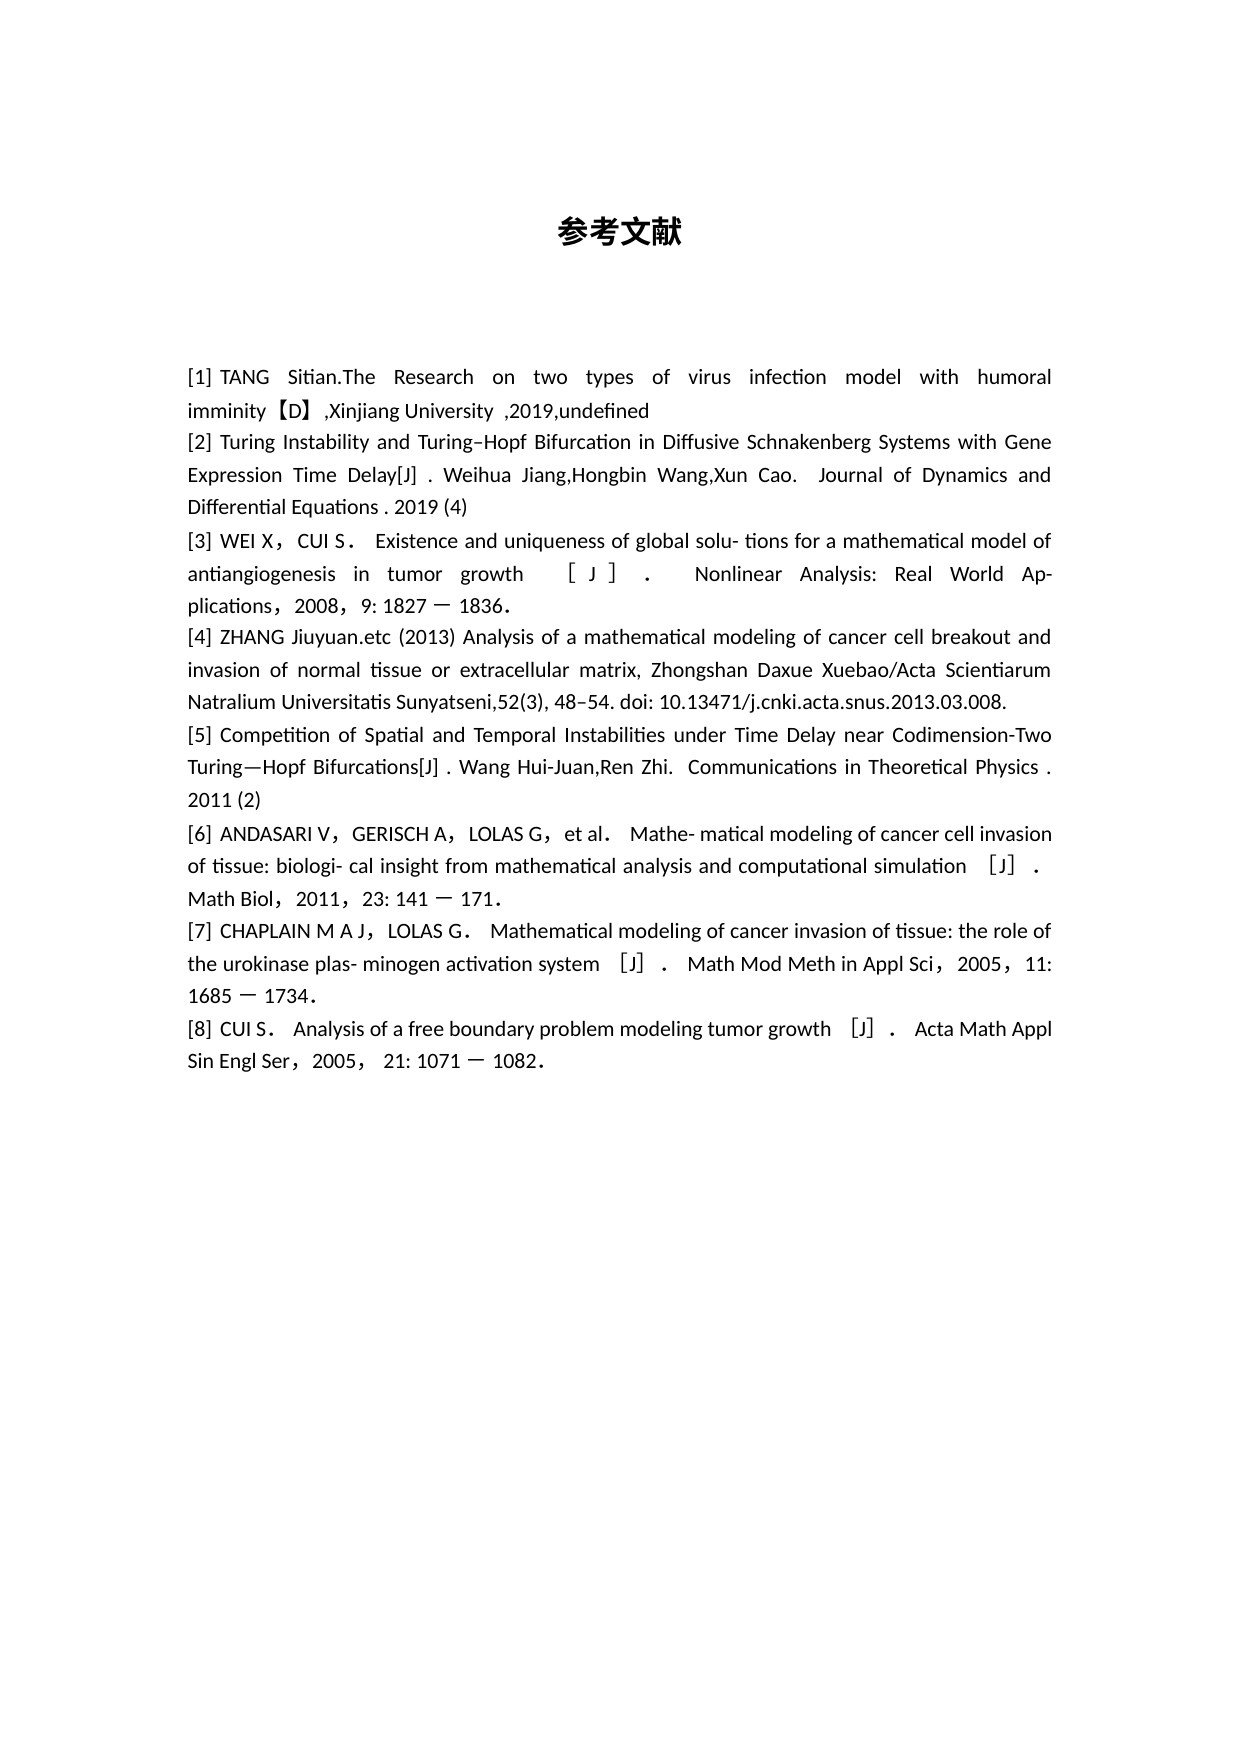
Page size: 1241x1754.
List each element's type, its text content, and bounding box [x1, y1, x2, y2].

list ZHANG Jiuyuan.etc (2013) Analysis of a mathematical modeling of cancer cell breakout and invasion of normal tissue or extracellular matrix, Zhongshan Daxue Xuebao/Acta Scientiarum Natralium Universitatis Sunyatseni,52(3), 48–54. doi: 10.13471/j.cnki.acta.snus.2013.03.008. [187, 620, 1053, 718]
subtitle 参考文献 [187, 197, 1053, 262]
list Turing Instability and Turing–Hopf Bifurcation in Diffusive Schnakenberg Systems with Gene Expression Time Delay[J] . Weihua Jiang,Hongbin Wang,Xun Cao. Journal of Dynamics and Differential Equations . 2019 (4) [187, 425, 1053, 523]
list CUI S． Analysis of a free boundary problem modeling tumor growth ［J］． Acta Math Appl Sin Engl Ser，2005， 21: 1071 － 1082． [187, 1010, 1053, 1075]
list CHAPLAIN M A J，LOLAS G． Mathematical modeling of cancer invasion of tissue: the role of the urokinase plas- minogen activation system ［J］． Math Mod Meth in Appl Sci，2005，11: 1685 － 1734． [187, 913, 1053, 1010]
list TANG Sitian.The Research on two types of virus infection model with humoral imminity【D】,Xinjiang University ,2019,undefined [187, 360, 1053, 425]
list ANDASARI V，GERISCH A，LOLAS G，et al． Mathe- matical modeling of cancer cell invasion of tissue: biologi- cal insight from mathematical analysis and computational simulation ［J］． Math Biol，2011，23: 141 － 171． [187, 815, 1053, 913]
list Competition of Spatial and Temporal Instabilities under Time Delay near Codimension-Two Turing—Hopf Bifurcations[J] . Wang Hui-Juan,Ren Zhi. Communications in Theoretical Physics . 2011 (2) [187, 718, 1053, 815]
list WEI X，CUI S． Existence and uniqueness of global solu- tions for a mathematical model of antiangiogenesis in tumor growth ［J］． Nonlinear Analysis: Real World Ap- plications，2008，9: 1827 － 1836． [187, 523, 1053, 620]
